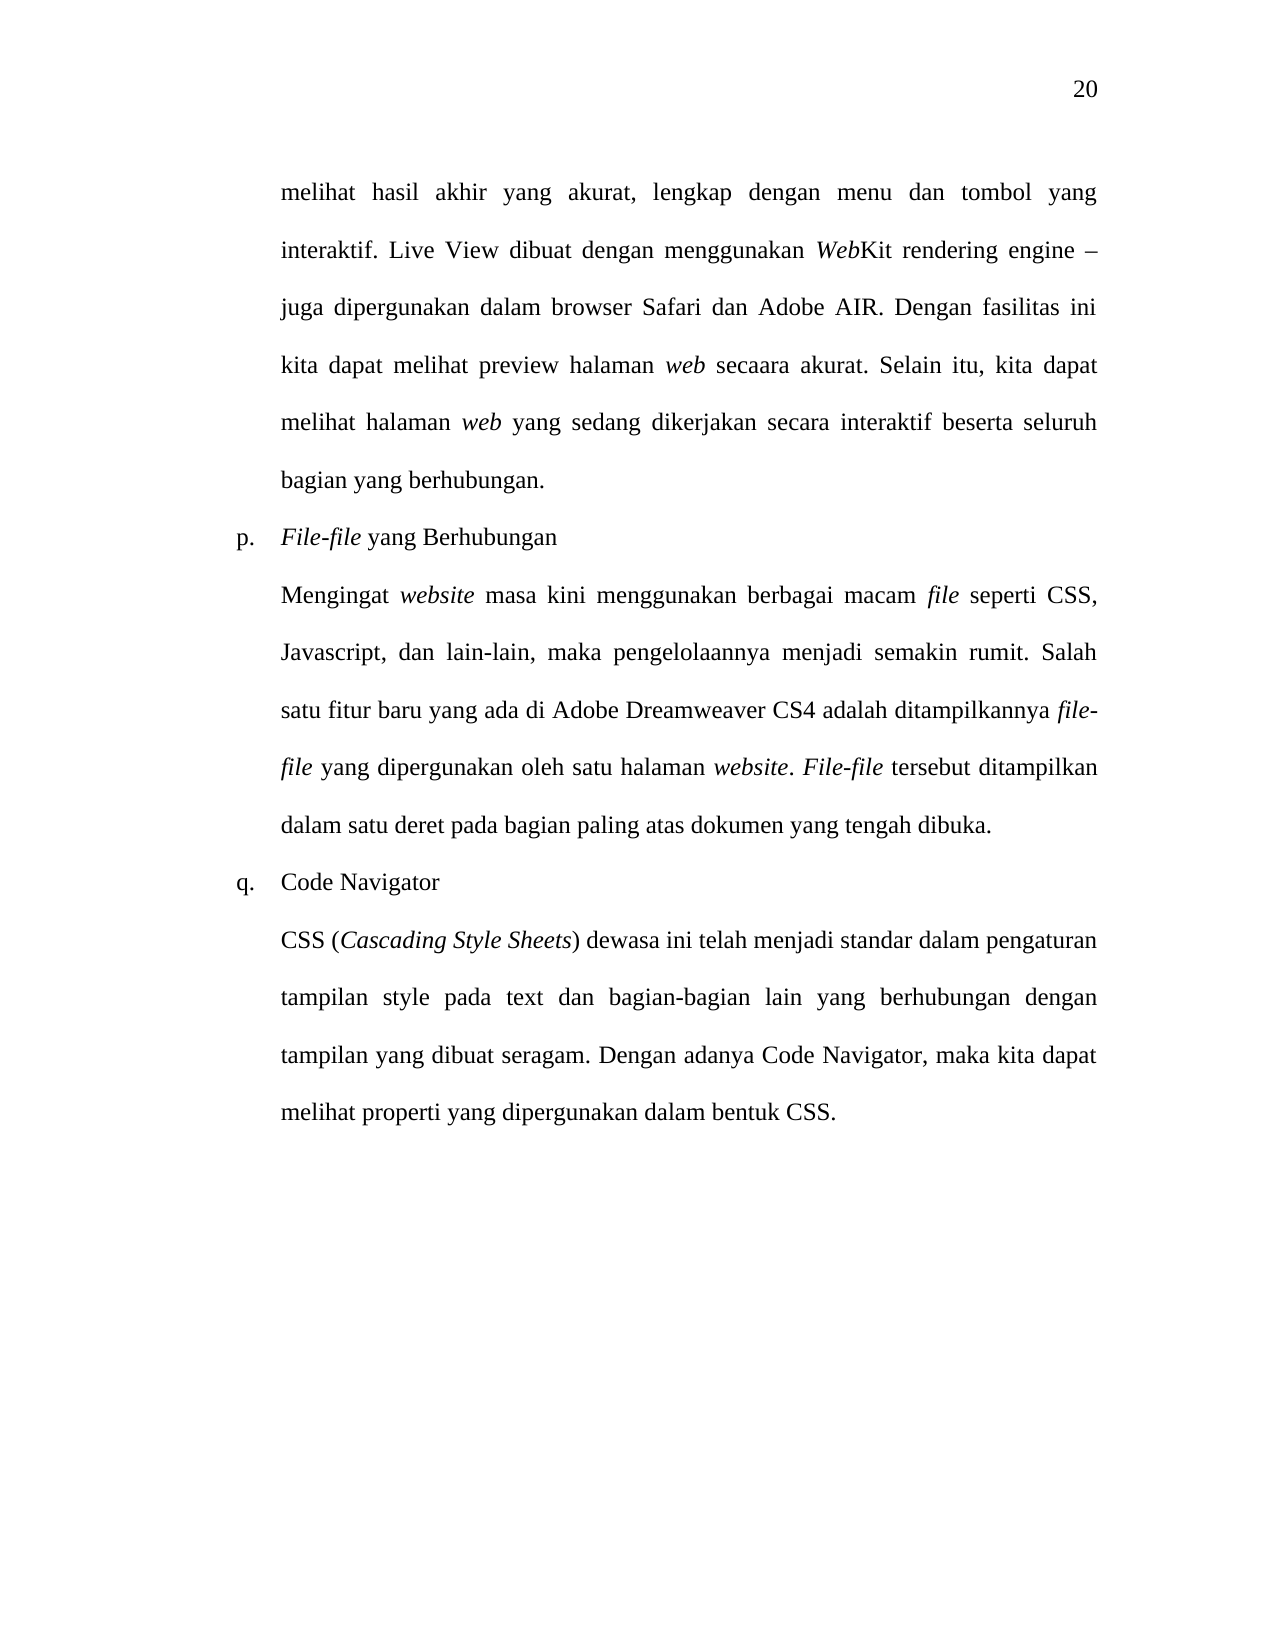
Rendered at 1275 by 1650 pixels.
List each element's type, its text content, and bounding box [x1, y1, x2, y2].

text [281, 177, 1098, 493]
text Mengingat website masa kini menggunakan berbagai macam file seperti CSS, Javascript, dan lain-lain, maka pengelolaannya menjadi semakin rumit. Salah satu fitur baru yang ada di Adobe Dreamweaver CS4 adalah ditampilkannya file-file yang dipergunakan oleh satu halaman website. File-file tersebut ditampilkan dalam satu deret pada bagian paling atas dokumen yang tengah dibuka. [281, 580, 1098, 838]
list Code Navigator [236, 867, 1098, 896]
text CSS (Cascading Style Sheets) dewasa ini telah menjadi standar dalam pengaturan tampilan style pada text dan bagian-bagian lain yang berhubungan dengan tampilan yang dibuat seragam. Dengan adanya Code Navigator, maka kita dapat melihat properti yang dipergunakan dalam bentuk CSS. [281, 925, 1098, 1126]
list File-file yang Berhubungan [236, 522, 1098, 551]
